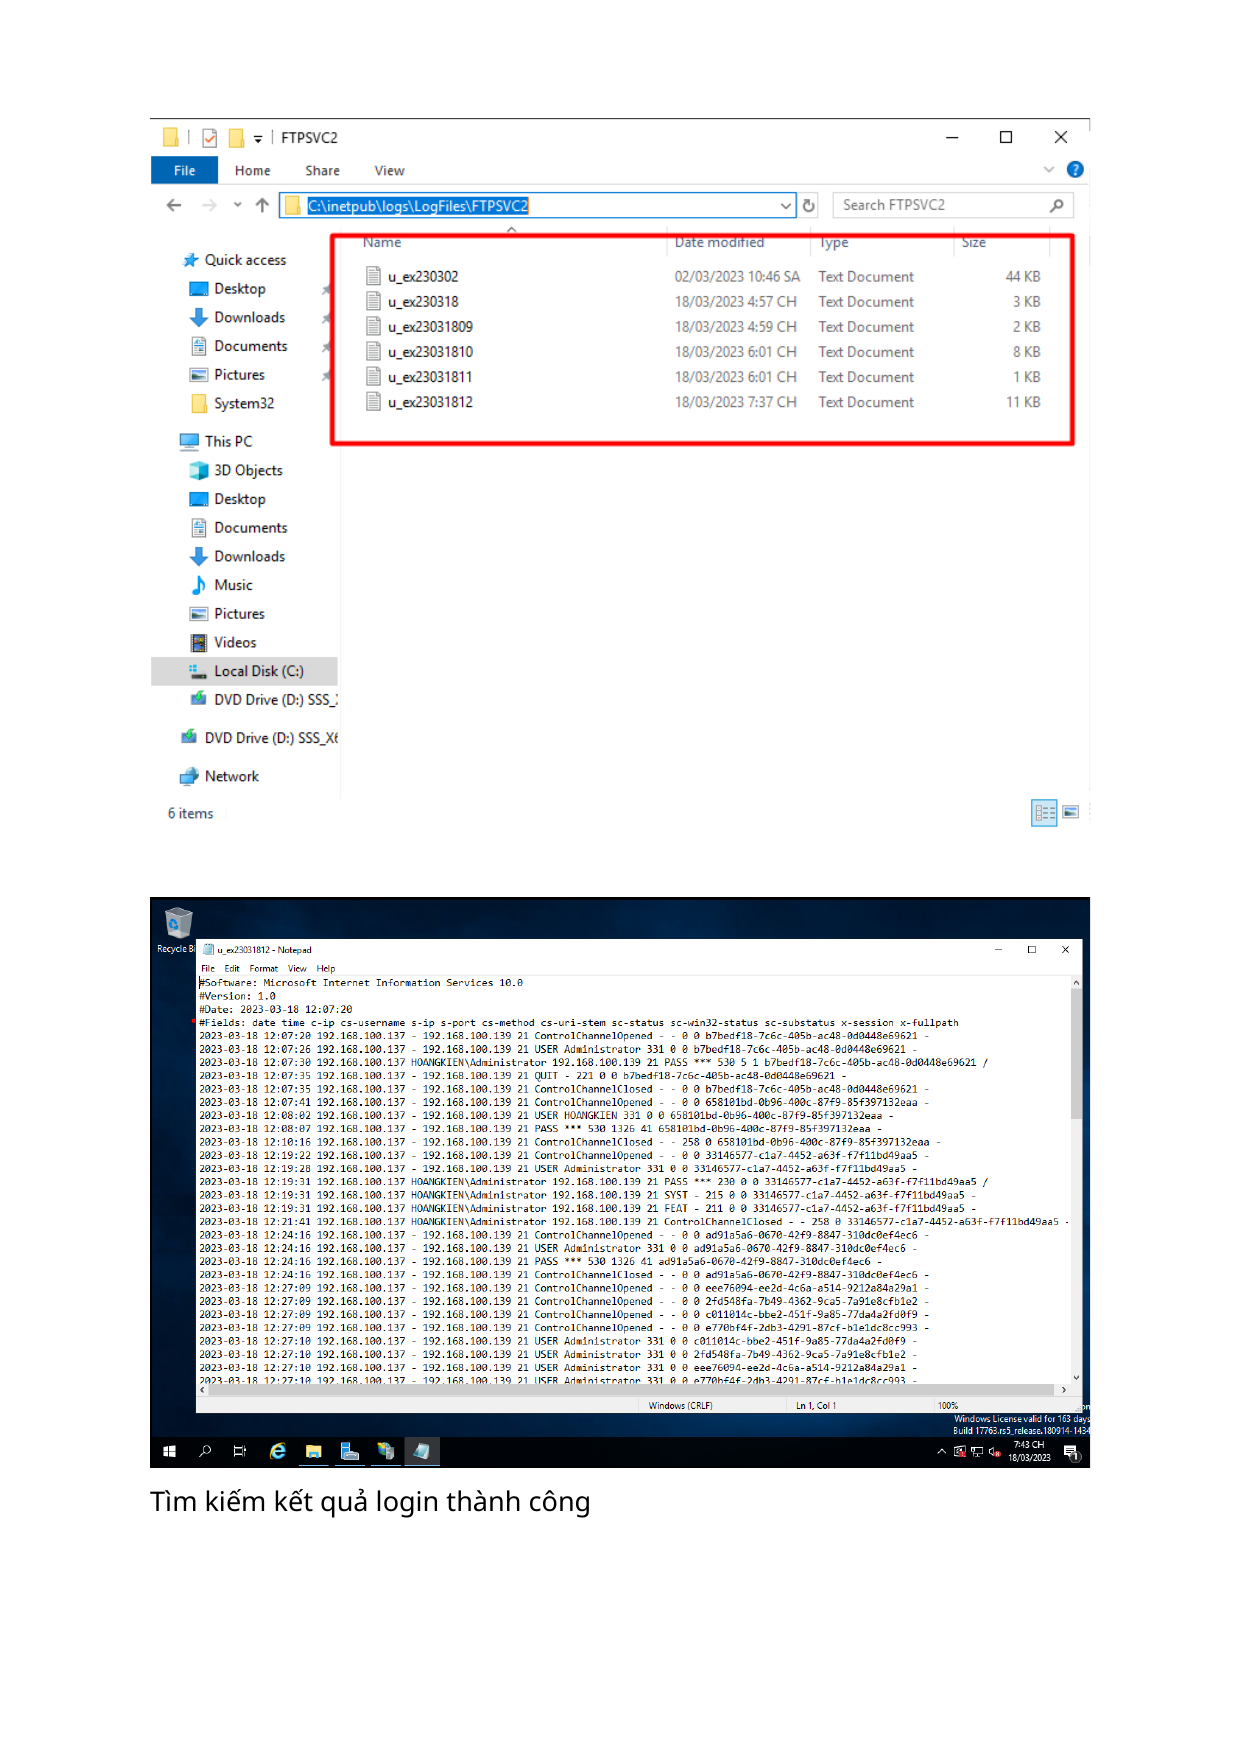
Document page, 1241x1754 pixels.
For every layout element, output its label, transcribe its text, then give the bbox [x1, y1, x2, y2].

picture [150, 897, 1091, 1468]
picture [150, 118, 1091, 828]
text Tìm kiếm kết quả login thành công [150, 1482, 1090, 1519]
